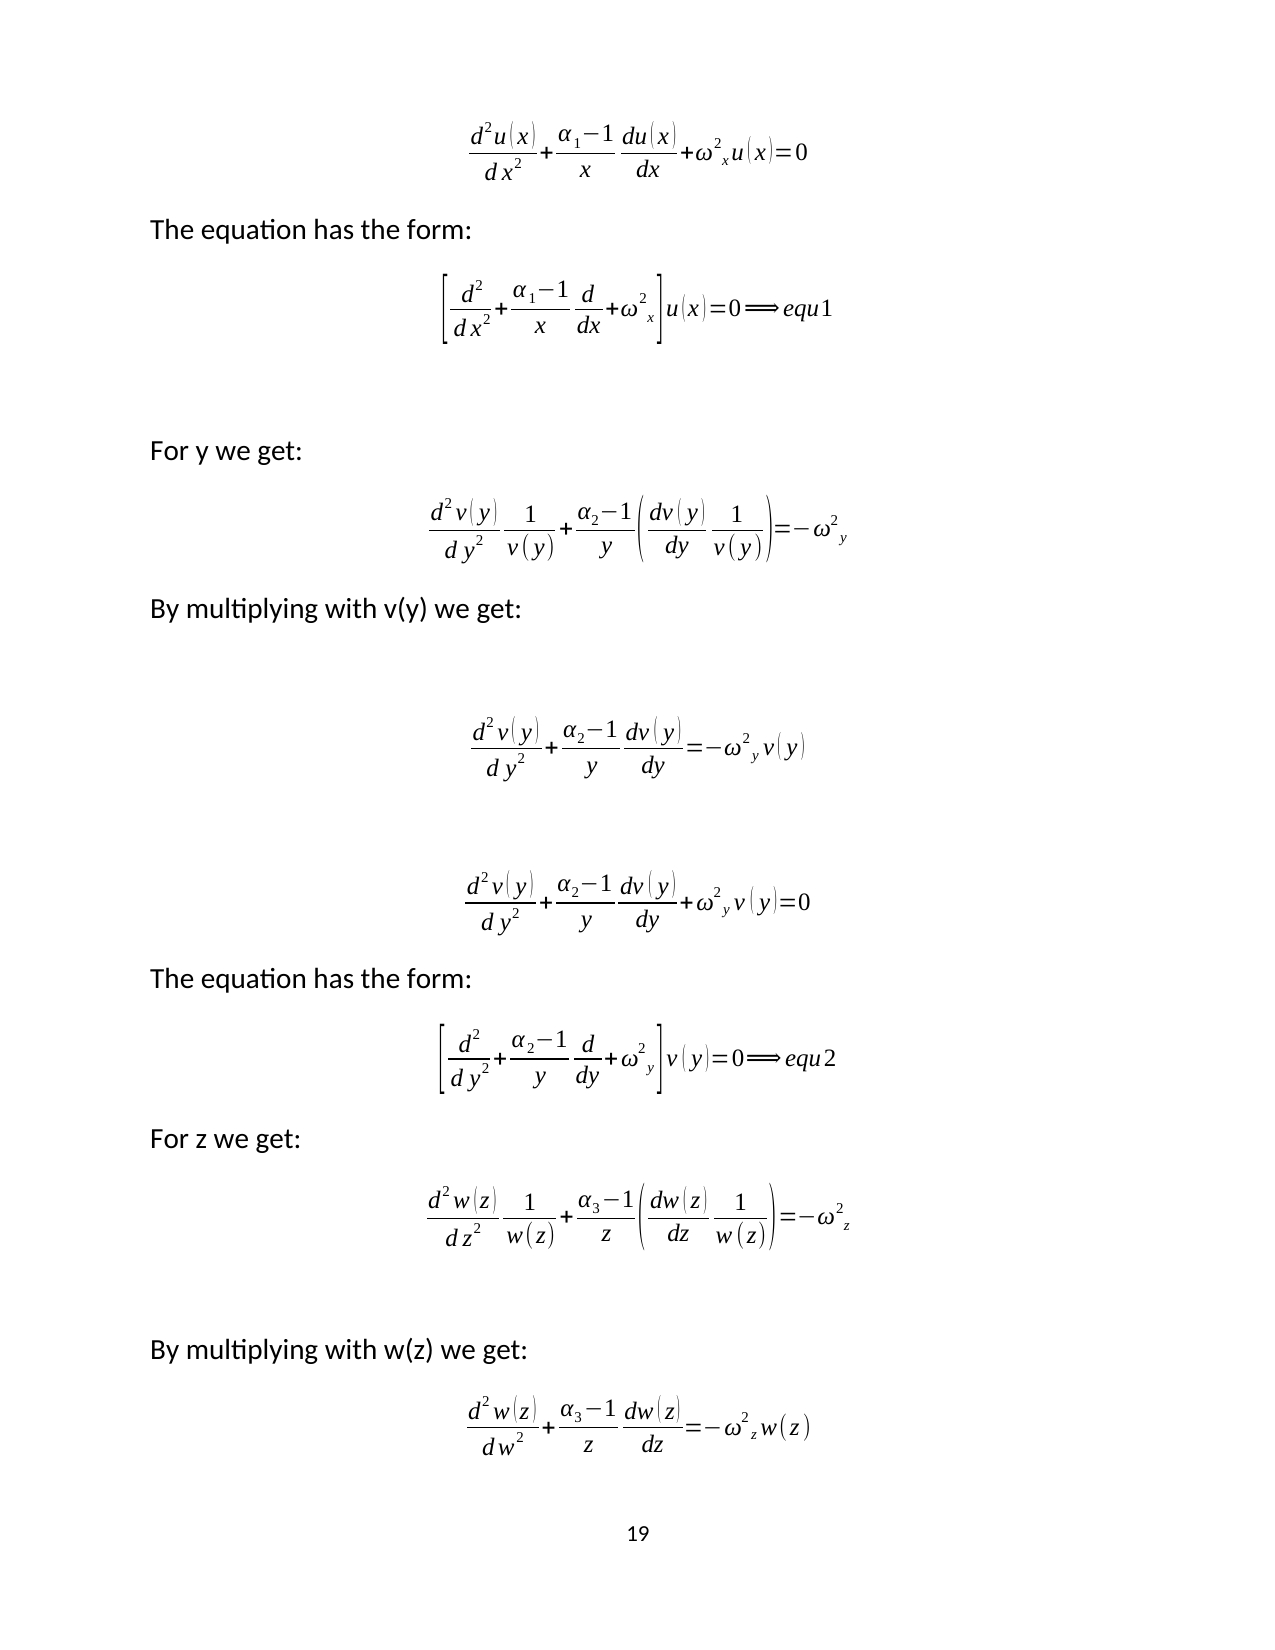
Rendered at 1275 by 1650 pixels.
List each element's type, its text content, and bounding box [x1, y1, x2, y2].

text By multiplying with v(y) we get: [150, 590, 1125, 626]
text For y we get: [150, 432, 1125, 468]
text The equation has the form: [150, 961, 1125, 996]
text By multiplying with w(z) we get: [150, 1331, 1125, 1367]
text For z we get: [150, 1120, 1125, 1156]
text The equation has the form: [150, 211, 1125, 246]
